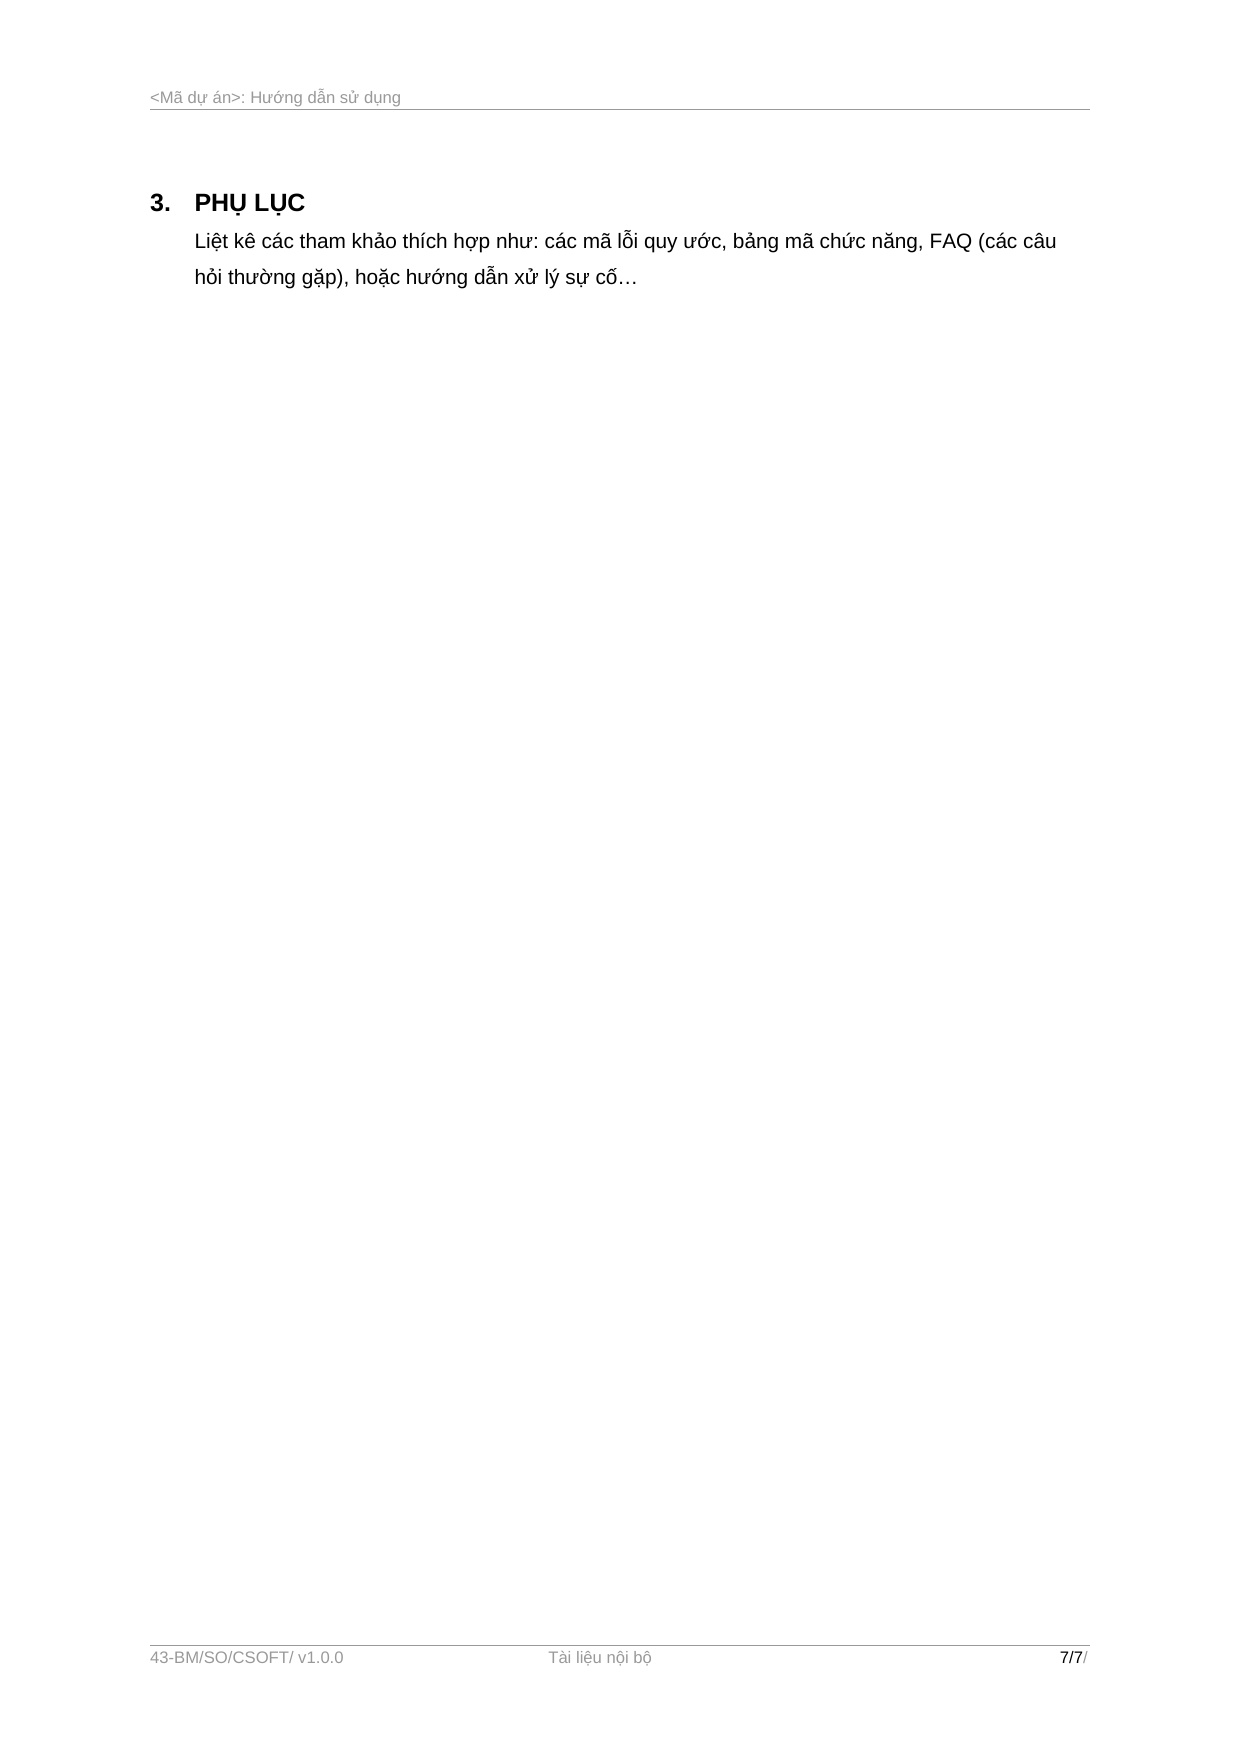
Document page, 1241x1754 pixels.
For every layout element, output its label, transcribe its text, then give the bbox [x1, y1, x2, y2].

subtitle PHỤ LỤC [150, 187, 1090, 216]
text Liệt kê các tham khảo thích hợp như: các mã lỗi quy ước, bảng mã chức năng, FAQ (các câu hỏi thường gặp), hoặc hướng dẫn xử lý sự cố… [194, 229, 1090, 289]
